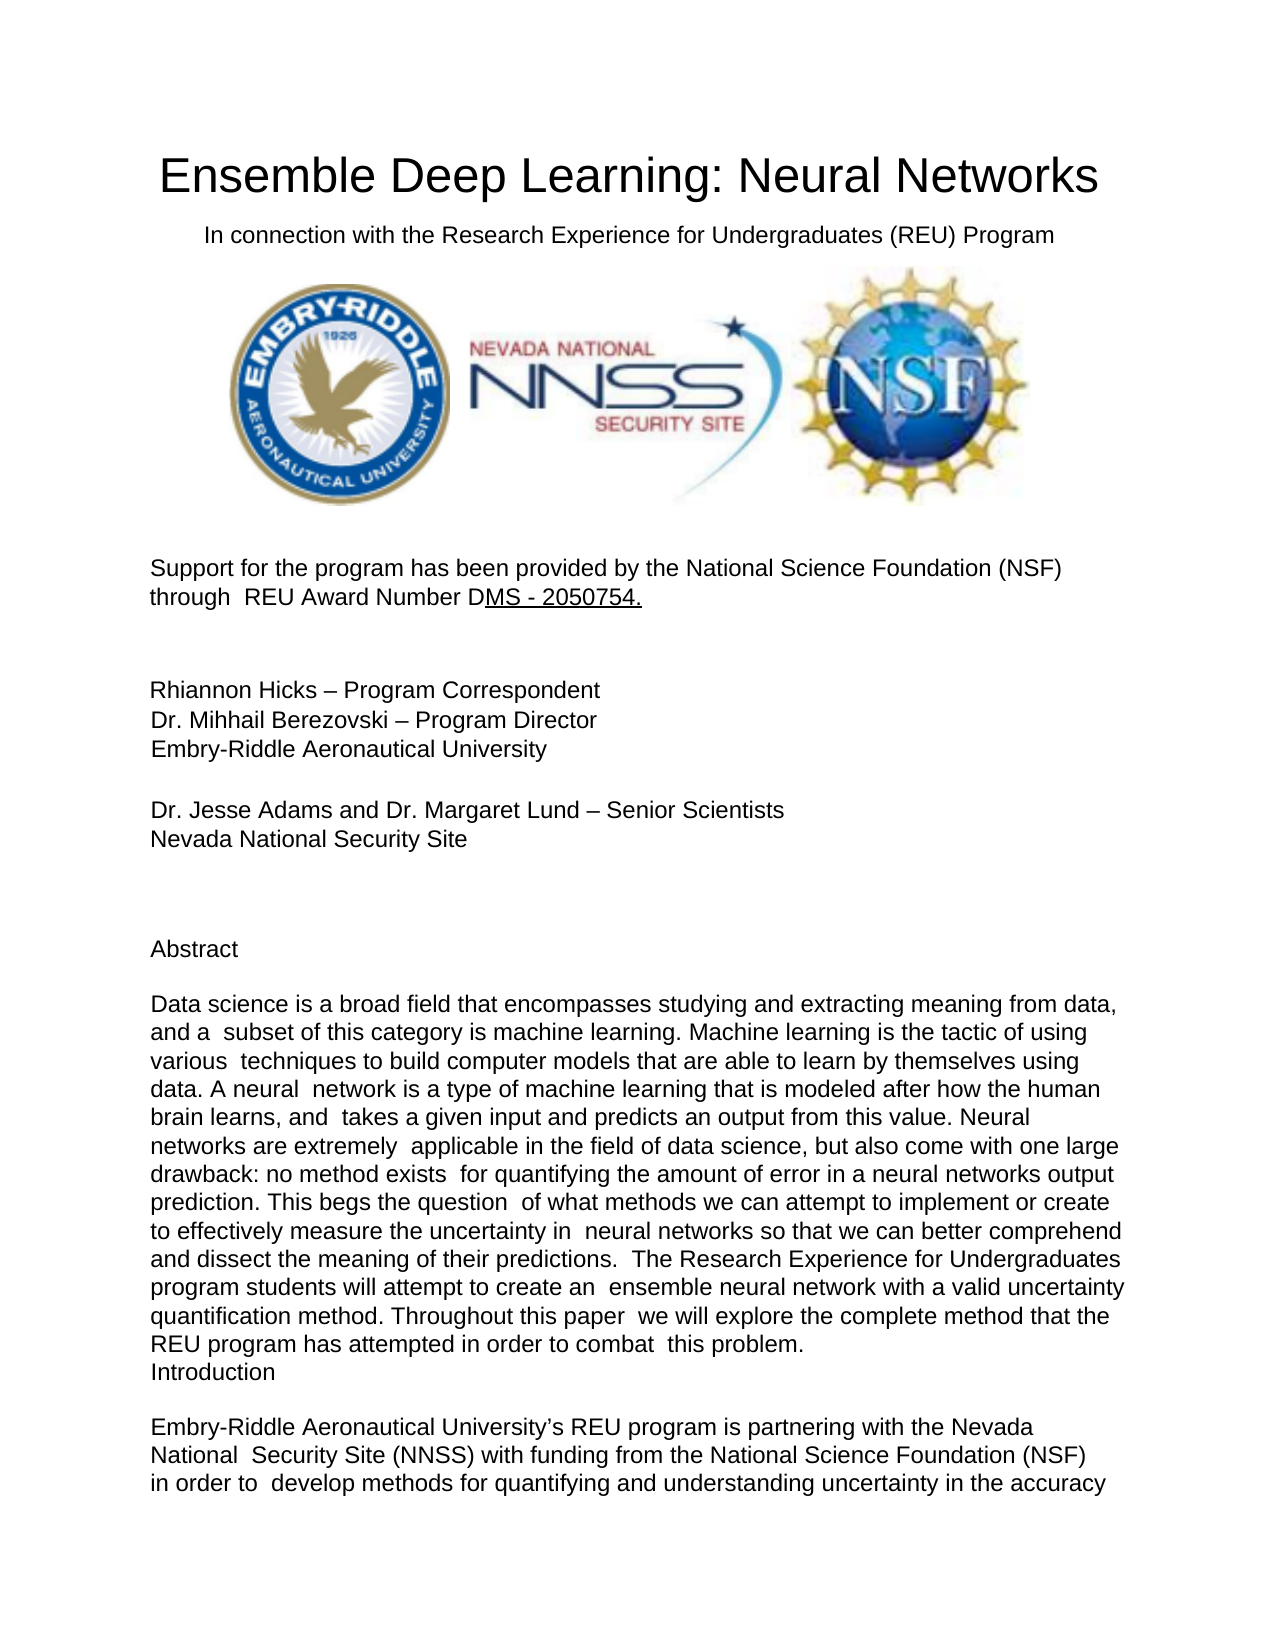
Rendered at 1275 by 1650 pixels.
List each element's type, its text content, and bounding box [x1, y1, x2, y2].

text Data science is a broad field that encompasses studying and extracting meaning from data, and a subset of this category is machine learning. Machine learning is the tactic of using various techniques to build computer models that are able to learn by themselves using data. A neural network is a type of machine learning that is modeled after how the human brain learns, and takes a given input and predicts an output from this value. Neural networks are extremely applicable in the field of data science, but also come with one large drawback: no method exists for quantifying the amount of error in a neural networks output prediction. This begs the question of what methods we can attempt to implement or create to effectively measure the uncertainty in neural networks so that we can better comprehend and dissect the meaning of their predictions. The Research Experience for Undergraduates program students will attempt to create an ensemble neural network with a valid uncertainty quantification method. Throughout this paper we will explore the complete method that the REU program has attempted in order to combat this problem. [150, 990, 1132, 1357]
text Nevada National Security Site [150, 825, 1162, 853]
text Dr. Mihhail Berezovski – Program Director [150, 706, 1162, 733]
text Abstract [150, 935, 1162, 963]
text Introduction [150, 1358, 1162, 1386]
text Embry-Riddle Aeronautical University [151, 735, 1162, 763]
text Dr. Jesse Adams and Dr. Margaret Lund – Senior Scientists [150, 796, 1162, 823]
text Rhiannon Hicks – Program Correspondent [149, 676, 1162, 704]
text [150, 1413, 1112, 1497]
picture [229, 266, 1030, 506]
text Support for the program has been provided by the National Science Foundation (NSF) through REU Award Number DMS - 2050754. [149, 554, 1111, 610]
